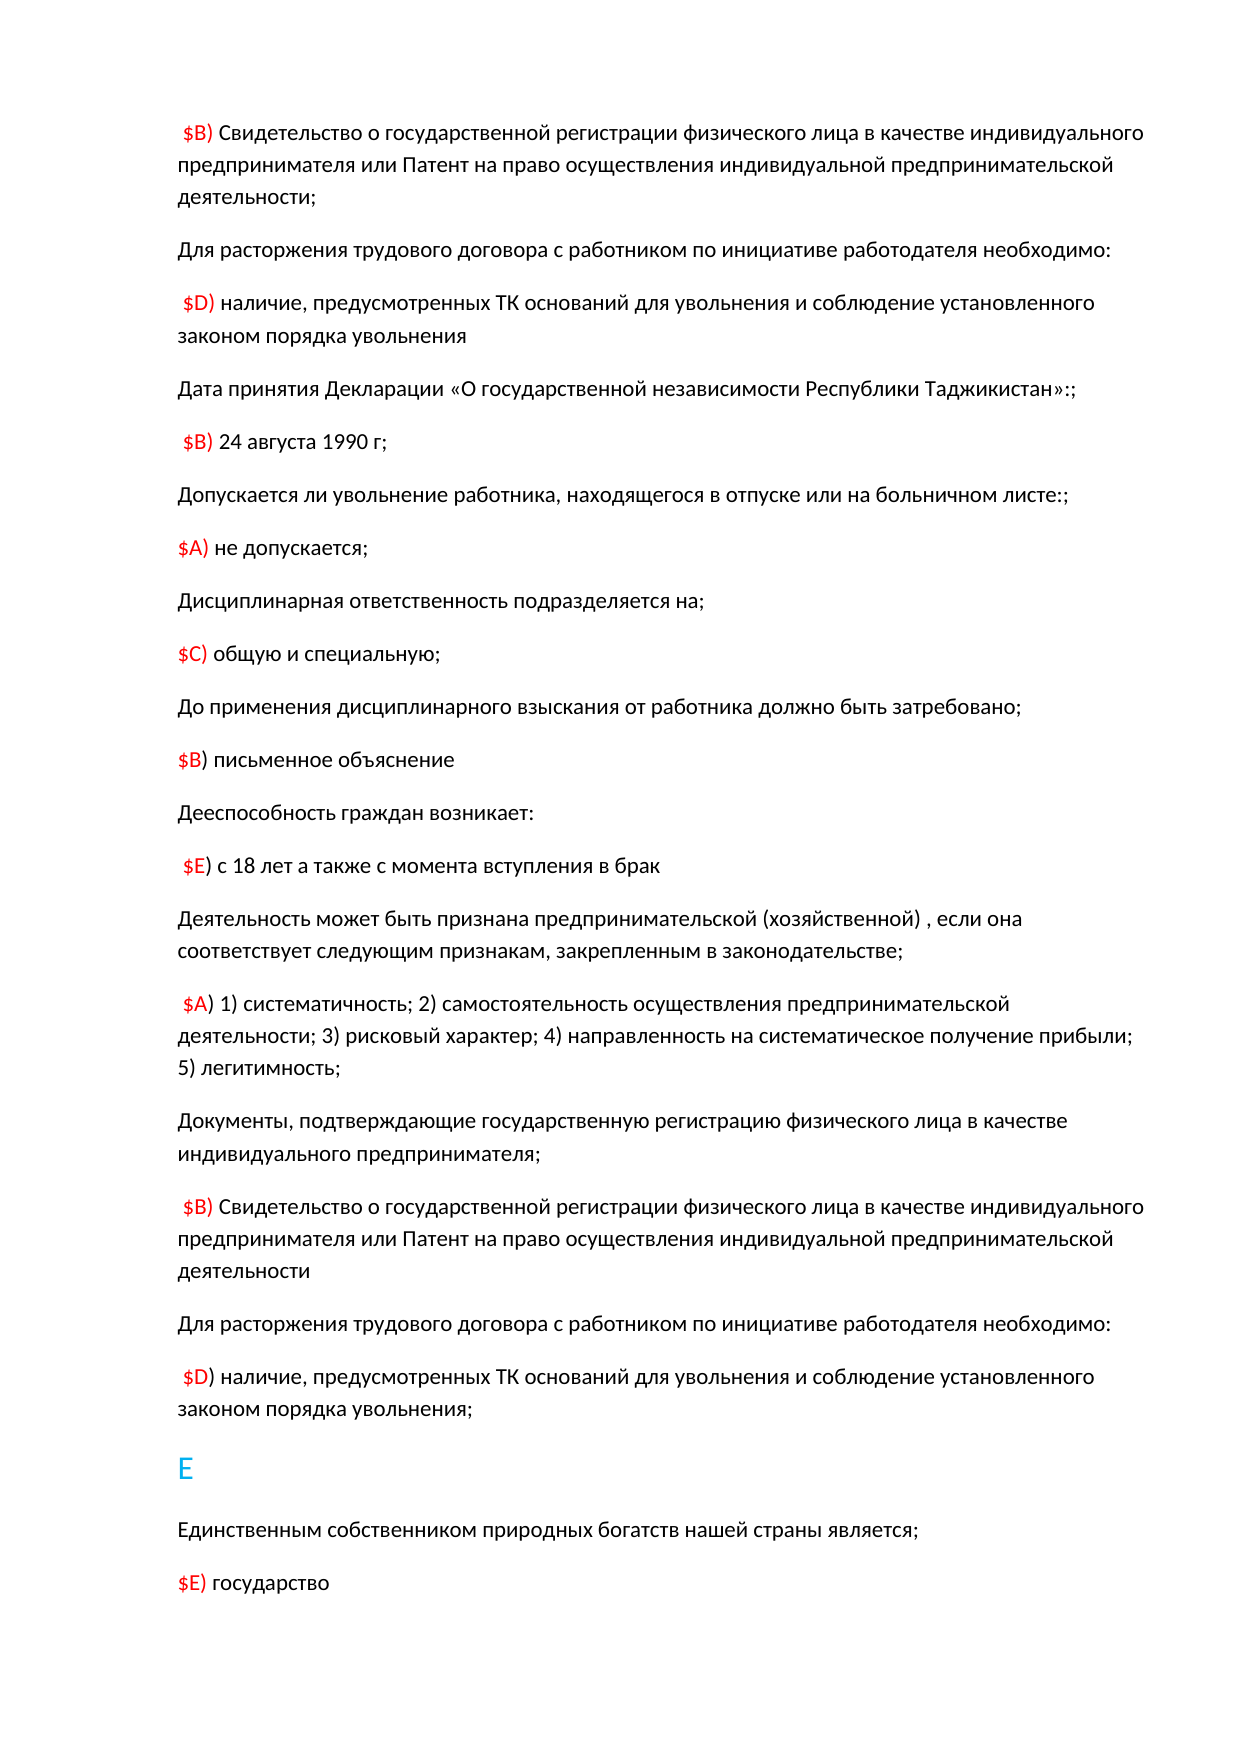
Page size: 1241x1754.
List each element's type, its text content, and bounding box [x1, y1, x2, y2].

text Дееспособность граждан возникает: [177, 798, 1152, 826]
text Для расторжения трудового договора с работником по инициативе работодателя необходимо: [177, 236, 1152, 263]
text $E) с 18 лет а также с момента вступления в брак [177, 851, 1152, 879]
text Деятельность может быть признана предпринимательской (хозяйственной) , если она соответствует следующим признакам, закрепленным в законодательстве; [177, 904, 1152, 964]
text Е [177, 1447, 1152, 1488]
text Дисциплинарная ответственность подразделяется на; [177, 586, 1152, 614]
text $A) 1) систематичность; 2) самостоятельность осуществления предпринимательской деятельности; 3) рисковый характер; 4) направленность на систематическое получение прибыли; 5) легитимность; [177, 989, 1152, 1082]
text Единственным собственником природных богатств нашей страны является; [177, 1515, 1152, 1543]
text $B) Свидетельство о государственной регистрации физического лица в качестве индивидуального предпринимателя или Патент на право осуществления индивидуальной предпринимательской деятельности; [177, 118, 1152, 211]
text $B) 24 августа 1990 г; [177, 427, 1152, 455]
text Документы, подтверждающие государственную регистрацию физического лица в качестве индивидуального предпринимателя; [177, 1107, 1152, 1167]
text $A) не допускается; [177, 533, 1152, 561]
text $B) письменное объяснение [177, 745, 1152, 773]
text $C) общую и специальную; [177, 639, 1152, 667]
text Дата принятия Декларации «О государственной независимости Республики Таджикистан»:; [177, 374, 1152, 402]
text $D) наличие, предусмотренных ТК оснований для увольнения и соблюдение установленного законом порядка увольнения [177, 288, 1152, 349]
text Для расторжения трудового договора с работником по инициативе работодателя необходимо: [177, 1309, 1152, 1337]
text $E) государство [177, 1568, 1152, 1596]
text $D) наличие, предусмотренных ТК оснований для увольнения и соблюдение установленного законом порядка увольнения; [177, 1362, 1152, 1422]
text $B) Свидетельство о государственной регистрации физического лица в качестве индивидуального предпринимателя или Патент на право осуществления индивидуальной предпринимательской деятельности [177, 1192, 1152, 1284]
text Допускается ли увольнение работника, находящегося в отпуске или на больничном листе:; [177, 480, 1152, 508]
text До применения дисциплинарного взыскания от работника должно быть затребовано; [177, 692, 1152, 720]
